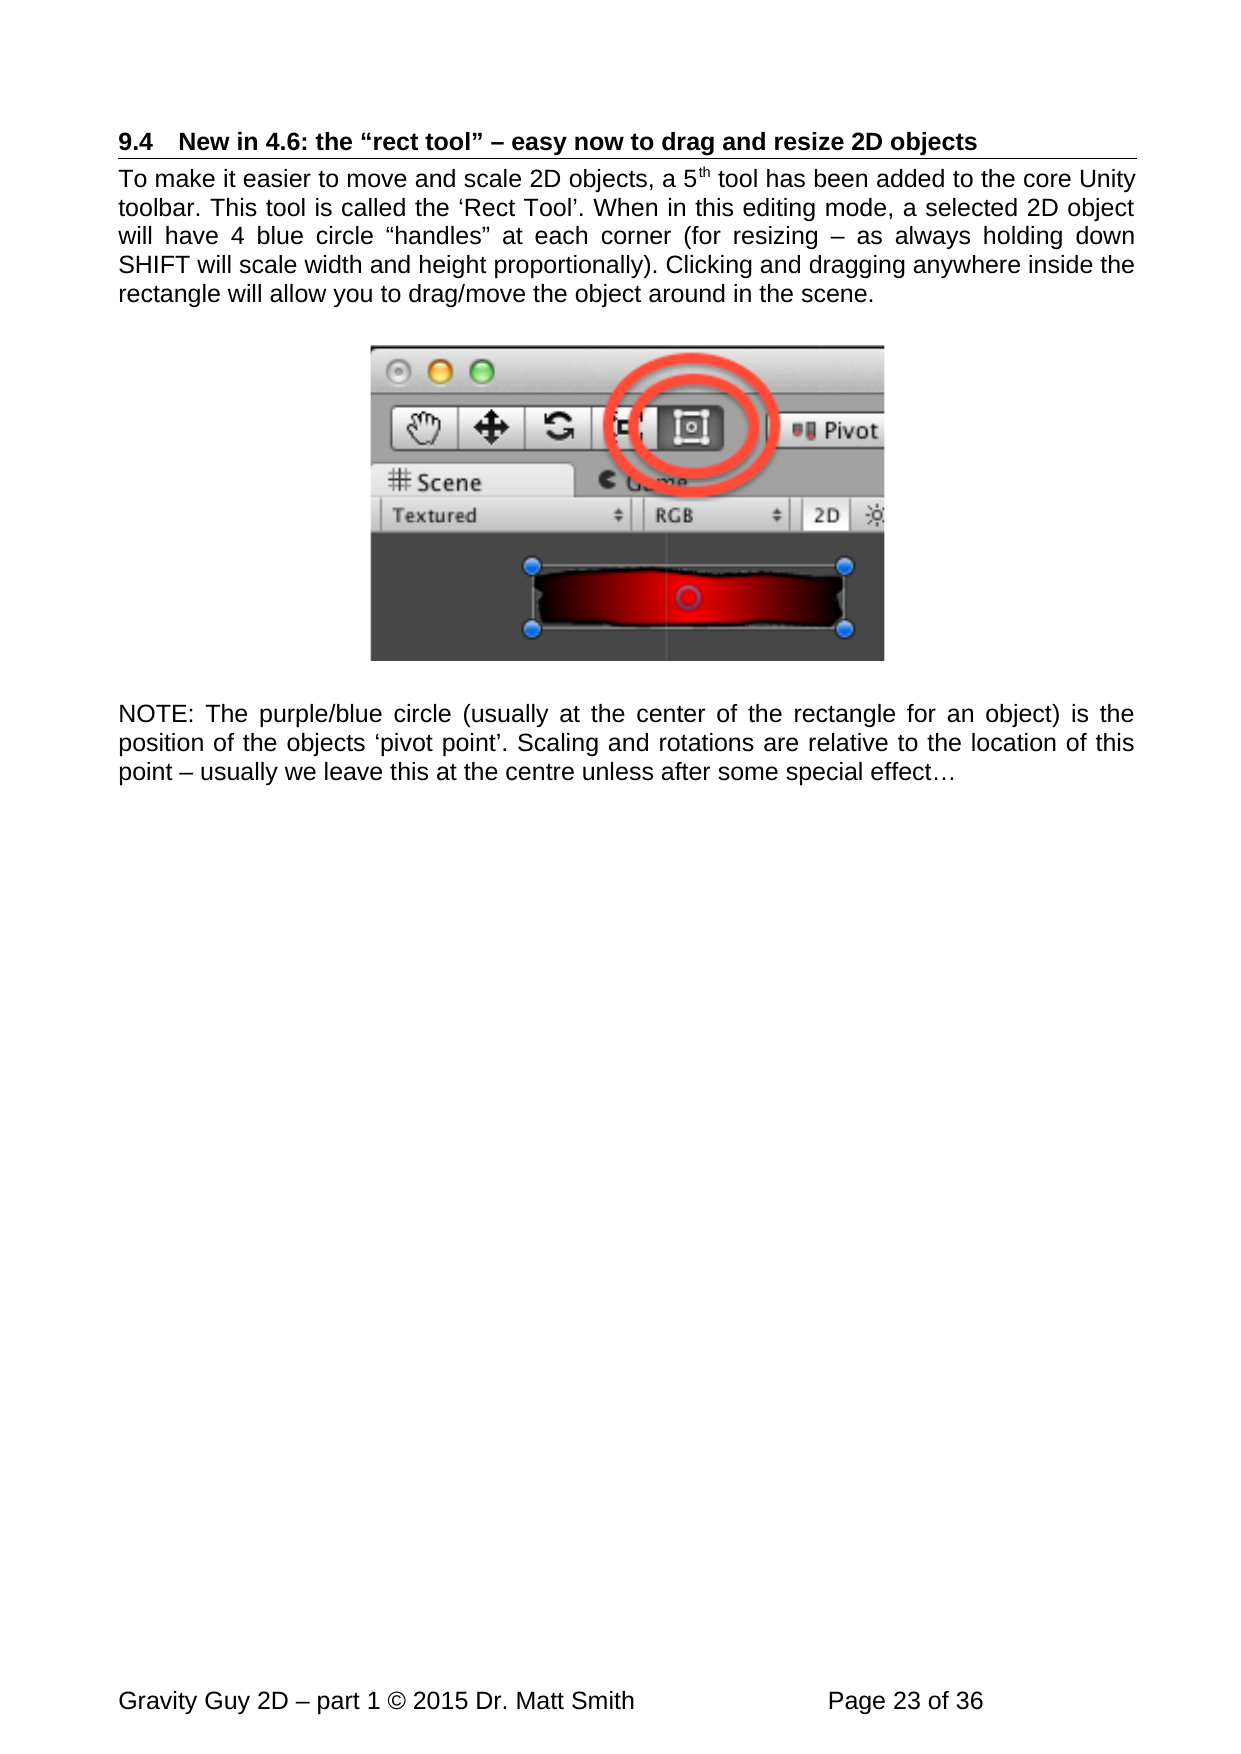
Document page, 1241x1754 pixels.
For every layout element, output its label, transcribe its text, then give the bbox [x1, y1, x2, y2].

subtitle New in 4.6: the “rect tool” – easy now to drag and resize 2D objects [118, 127, 1137, 158]
text NOTE: The purple/blue circle (usually at the center of the rectangle for an object) is the position of the objects ‘pivot point’. Scaling and rotations are relative to the location of this point – usually we leave this at the centre unless after some special effect… [118, 699, 1137, 785]
picture [370, 345, 885, 661]
text To make it easier to move and scale 2D objects, a 5th tool has been added to the core Unity toolbar. This tool is called the ‘Rect Tool’. When in this editing mode, a selected 2D object will have 4 blue circle “handles” at each corner (for resizing – as always holding down SHIFT will scale width and height proportionally). Clicking and dragging anywhere inside the rectangle will allow you to drag/move the object around in the scene. [118, 164, 1137, 307]
